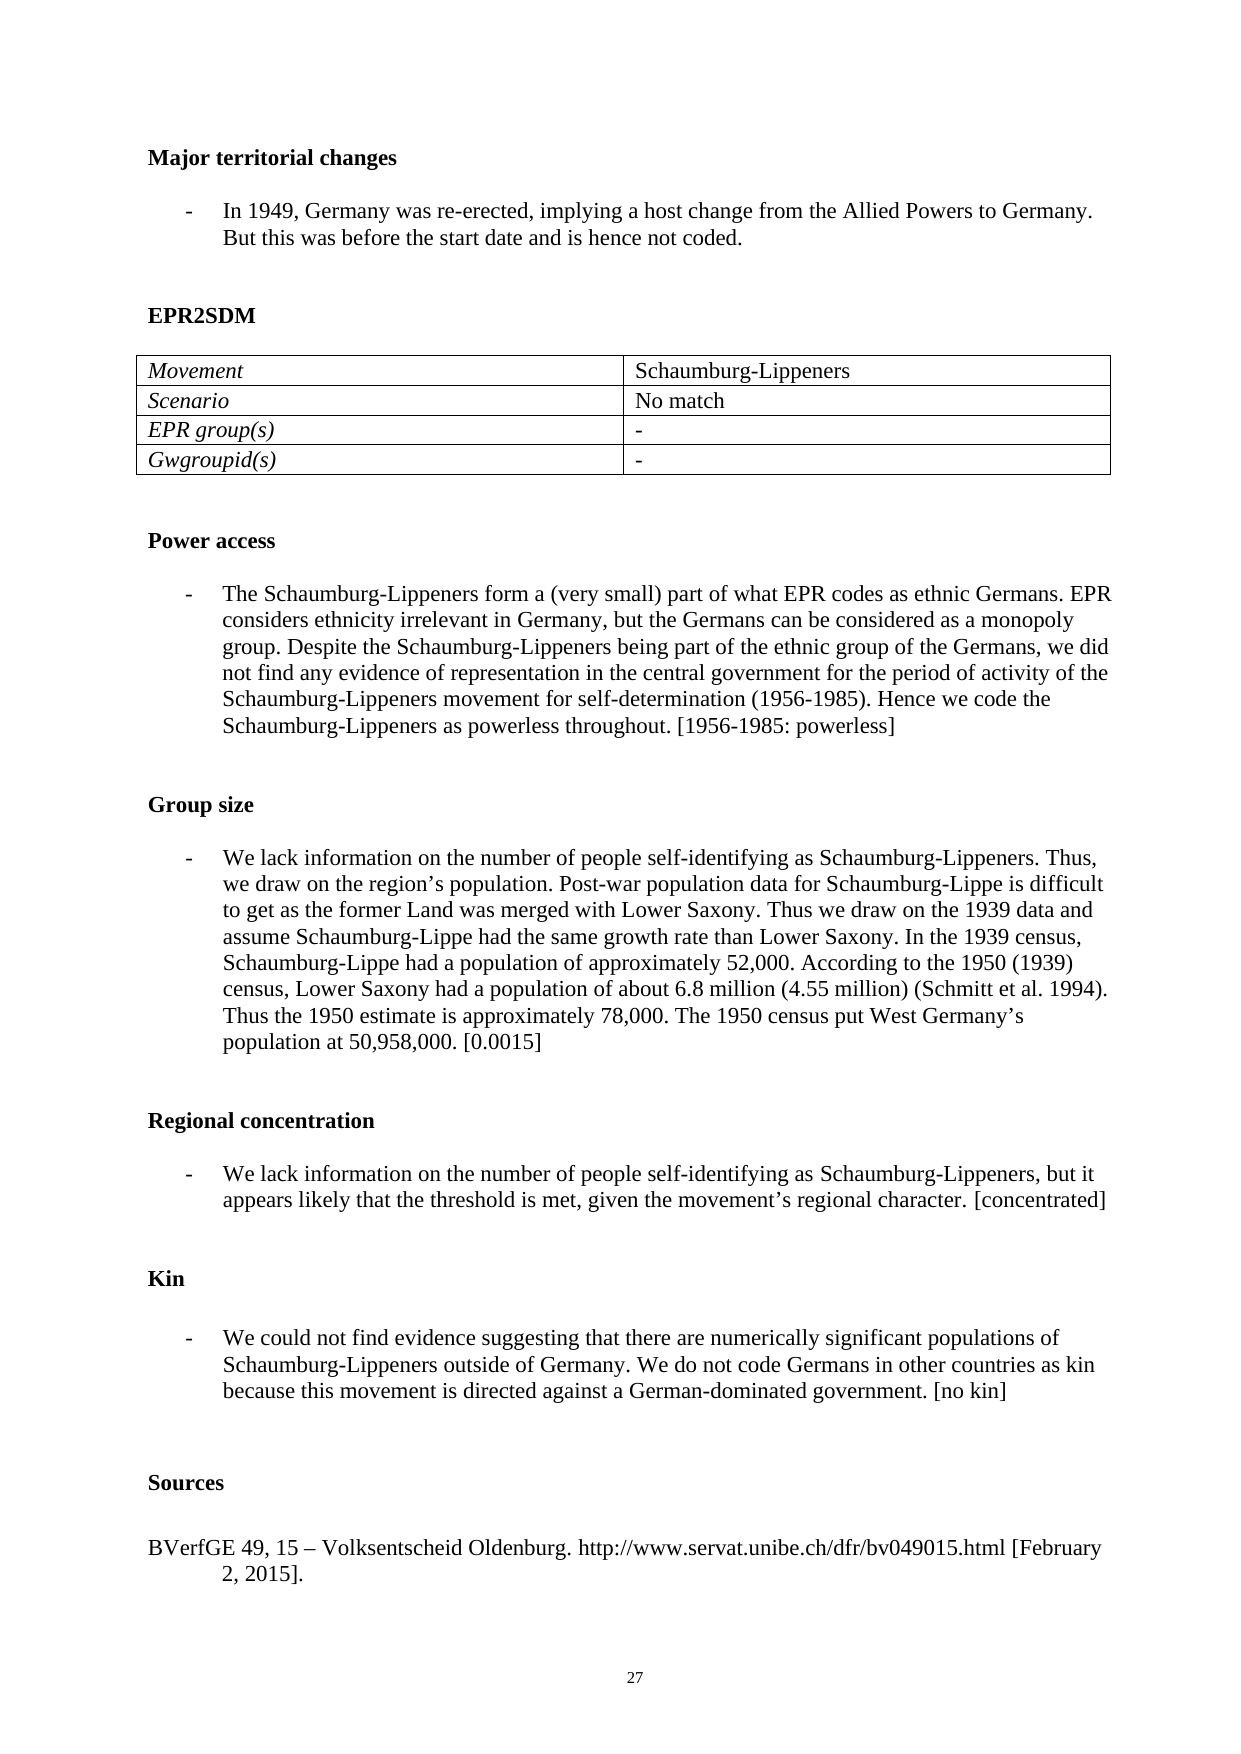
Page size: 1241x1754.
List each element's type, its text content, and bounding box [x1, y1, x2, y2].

text Power access [148, 527, 1122, 554]
table_cell - [624, 416, 1110, 444]
table_cell Scenario [137, 386, 623, 414]
text Group size [148, 791, 1122, 817]
table_header Schaumburg-Lippeners [624, 356, 1110, 385]
list The Schaumburg-Lippeners form a (very small) part of what EPR codes as ethnic Germans. EPR considers ethnicity irrelevant in Germany, but the Germans can be considered as a monopoly group. Despite the Schaumburg-Lippeners being part of the ethnic group of the Germans, we did not find any evidence of representation in the central government for the period of activity of the Schaumburg-Lippeners movement for self-determination (1956-1985). Hence we code the Schaumburg-Lippeners as powerless throughout. [1956-1985: powerless] [185, 580, 1122, 738]
text Regional concentration [148, 1107, 1122, 1133]
table_cell EPR group(s) [137, 416, 623, 444]
text EPR2SDM [148, 303, 1122, 329]
text Kin [148, 1265, 1122, 1292]
table_cell Gwgroupid(s) [137, 445, 623, 474]
list We lack information on the number of people self-identifying as Schaumburg-Lippeners. Thus, we draw on the region’s population. Post-war population data for Schaumburg-Lippe is difficult to get as the former Land was merged with Lower Saxony. Thus we draw on the 1939 data and assume Schaumburg-Lippe had the same growth rate than Lower Saxony. In the 1939 census, Schaumburg-Lippe had a population of approximately 52,000. According to the 1950 (1939) census, Lower Saxony had a population of about 6.8 million (4.55 million) (Schmitt et al. 1994). Thus the 1950 estimate is approximately 78,000. The 1950 census put West Germany’s population at 50,958,000. [0.0015] [185, 844, 1122, 1054]
text Sources [148, 1468, 1122, 1495]
list In 1949, Germany was re-erected, implying a host change from the Allied Powers to Germany. But this was before the start date and is hence not coded. [185, 197, 1122, 250]
list We lack information on the number of people self-identifying as Schaumburg-Lippeners, but it appears likely that the threshold is met, given the movement’s regional character. [concentrated] [185, 1160, 1122, 1213]
text Major territorial changes [148, 144, 1122, 171]
table_cell No match [624, 386, 1110, 414]
text BVerfGE 49, 15 – Volksentscheid Oldenburg. http://www.servat.unibe.ch/dfr/bv049015.html [February 2, 2015]. [148, 1534, 1122, 1586]
table_cell - [624, 445, 1110, 474]
table_header Movement [137, 356, 623, 385]
list We could not find evidence suggesting that there are numerically significant populations of Schaumburg-Lippeners outside of Germany. We do not code Germans in other countries as kin because this movement is directed against a German-dominated government. [no kin] [185, 1324, 1122, 1403]
